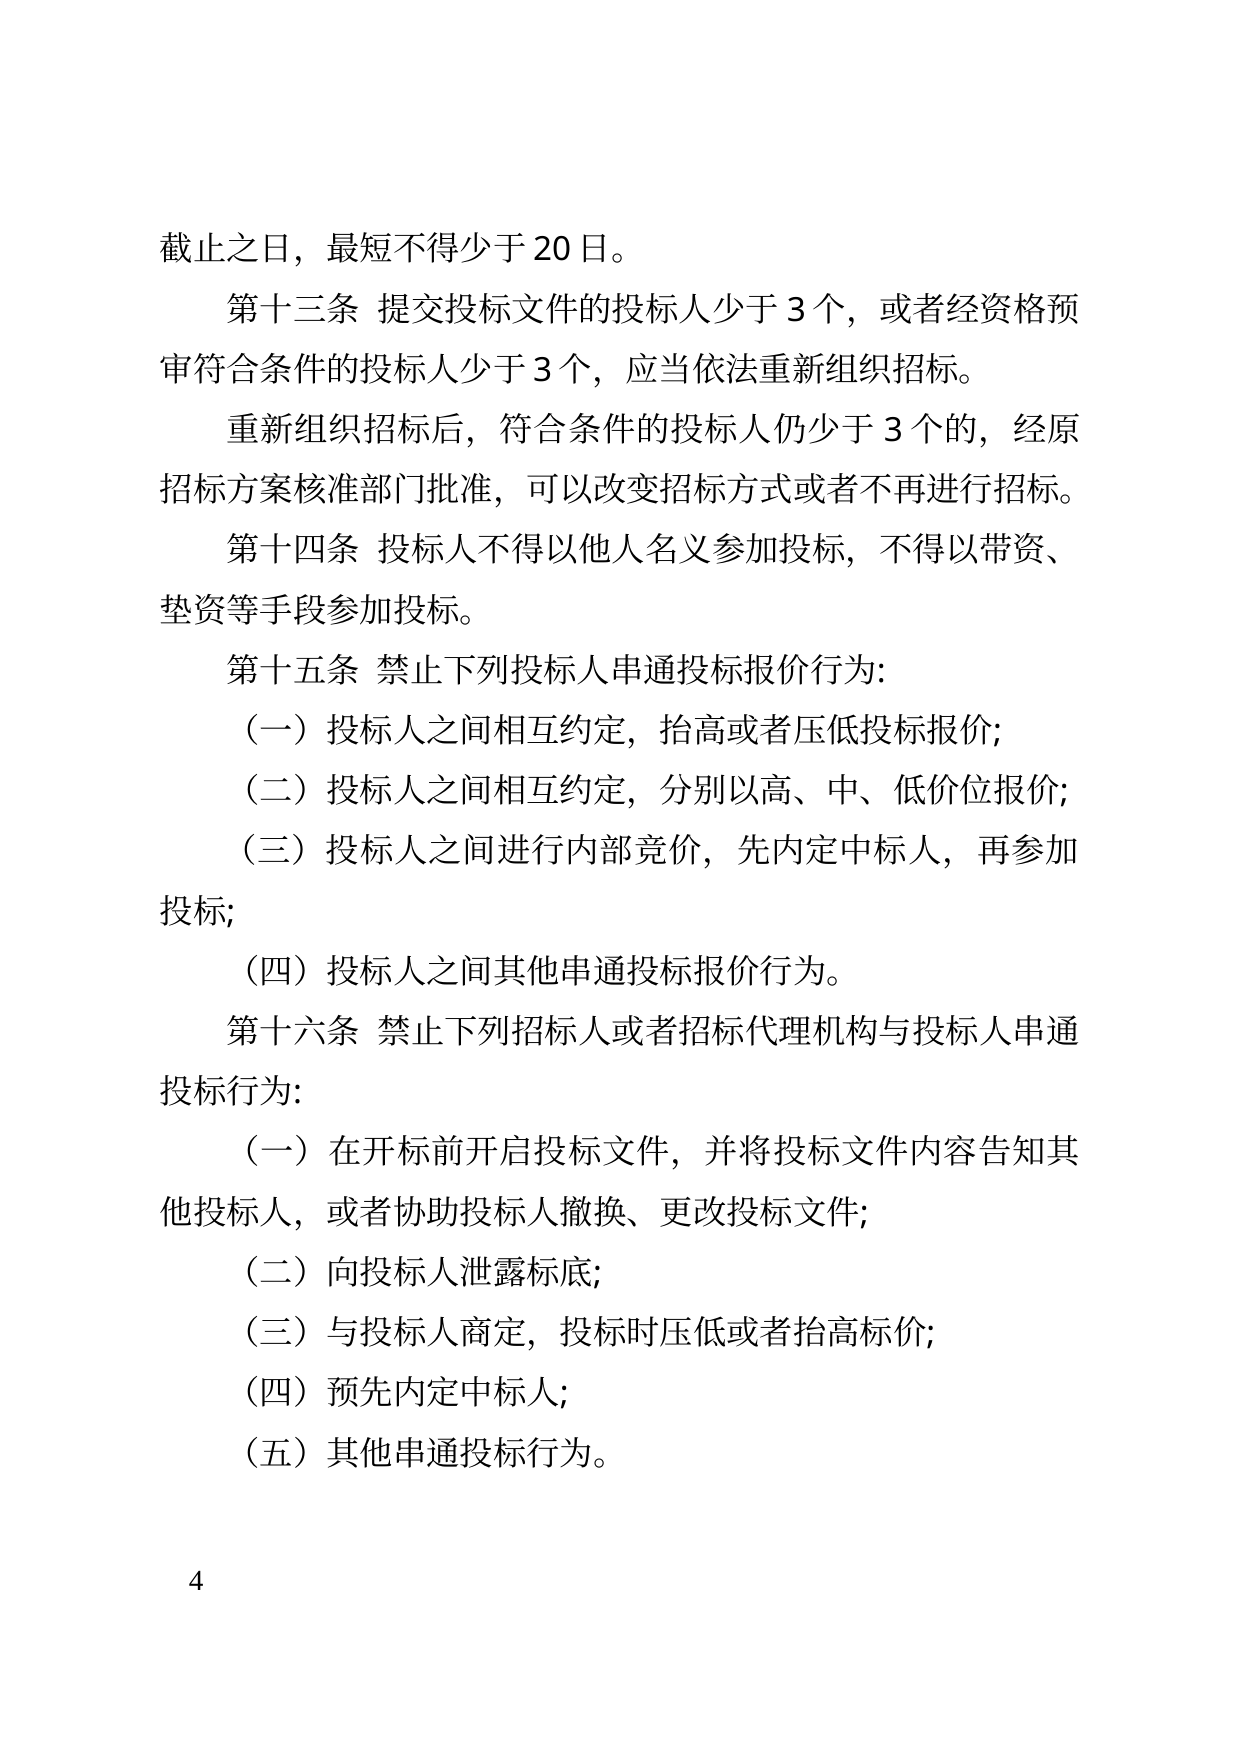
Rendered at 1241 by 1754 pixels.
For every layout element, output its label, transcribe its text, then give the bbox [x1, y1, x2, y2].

text （二）向投标人泄露标底; [159, 1236, 1081, 1296]
text 第十五条 禁止下列投标人串通投标报价行为: [159, 634, 1081, 694]
text （二）投标人之间相互约定，分别以高、中、低价位报价; [159, 754, 1081, 815]
text （三）与投标人商定，投标时压低或者抬高标价; [159, 1296, 1081, 1357]
text 第十三条 提交投标文件的投标人少于3个，或者经资格预审符合条件的投标人少于3个，应当依法重新组织招标。 [159, 273, 1081, 393]
text （一）在开标前开启投标文件，并将投标文件内容告知其他投标人，或者协助投标人撤换、更改投标文件; [159, 1116, 1081, 1236]
text 重新组织招标后，符合条件的投标人仍少于3个的，经原招标方案核准部门批准，可以改变招标方式或者不再进行招标。 [159, 393, 1081, 514]
text 第十四条 投标人不得以他人名义参加投标，不得以带资、垫资等手段参加投标。 [159, 514, 1081, 634]
text 第十六条 禁止下列招标人或者招标代理机构与投标人串通投标行为: [159, 995, 1081, 1116]
text （四）投标人之间其他串通投标报价行为。 [159, 935, 1081, 995]
text （五）其他串通投标行为。 [159, 1417, 1081, 1477]
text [159, 213, 1081, 273]
text （三）投标人之间进行内部竞价，先内定中标人，再参加投标; [159, 815, 1081, 935]
text （四）预先内定中标人; [159, 1357, 1081, 1417]
text （一）投标人之间相互约定，抬高或者压低投标报价; [159, 694, 1081, 754]
